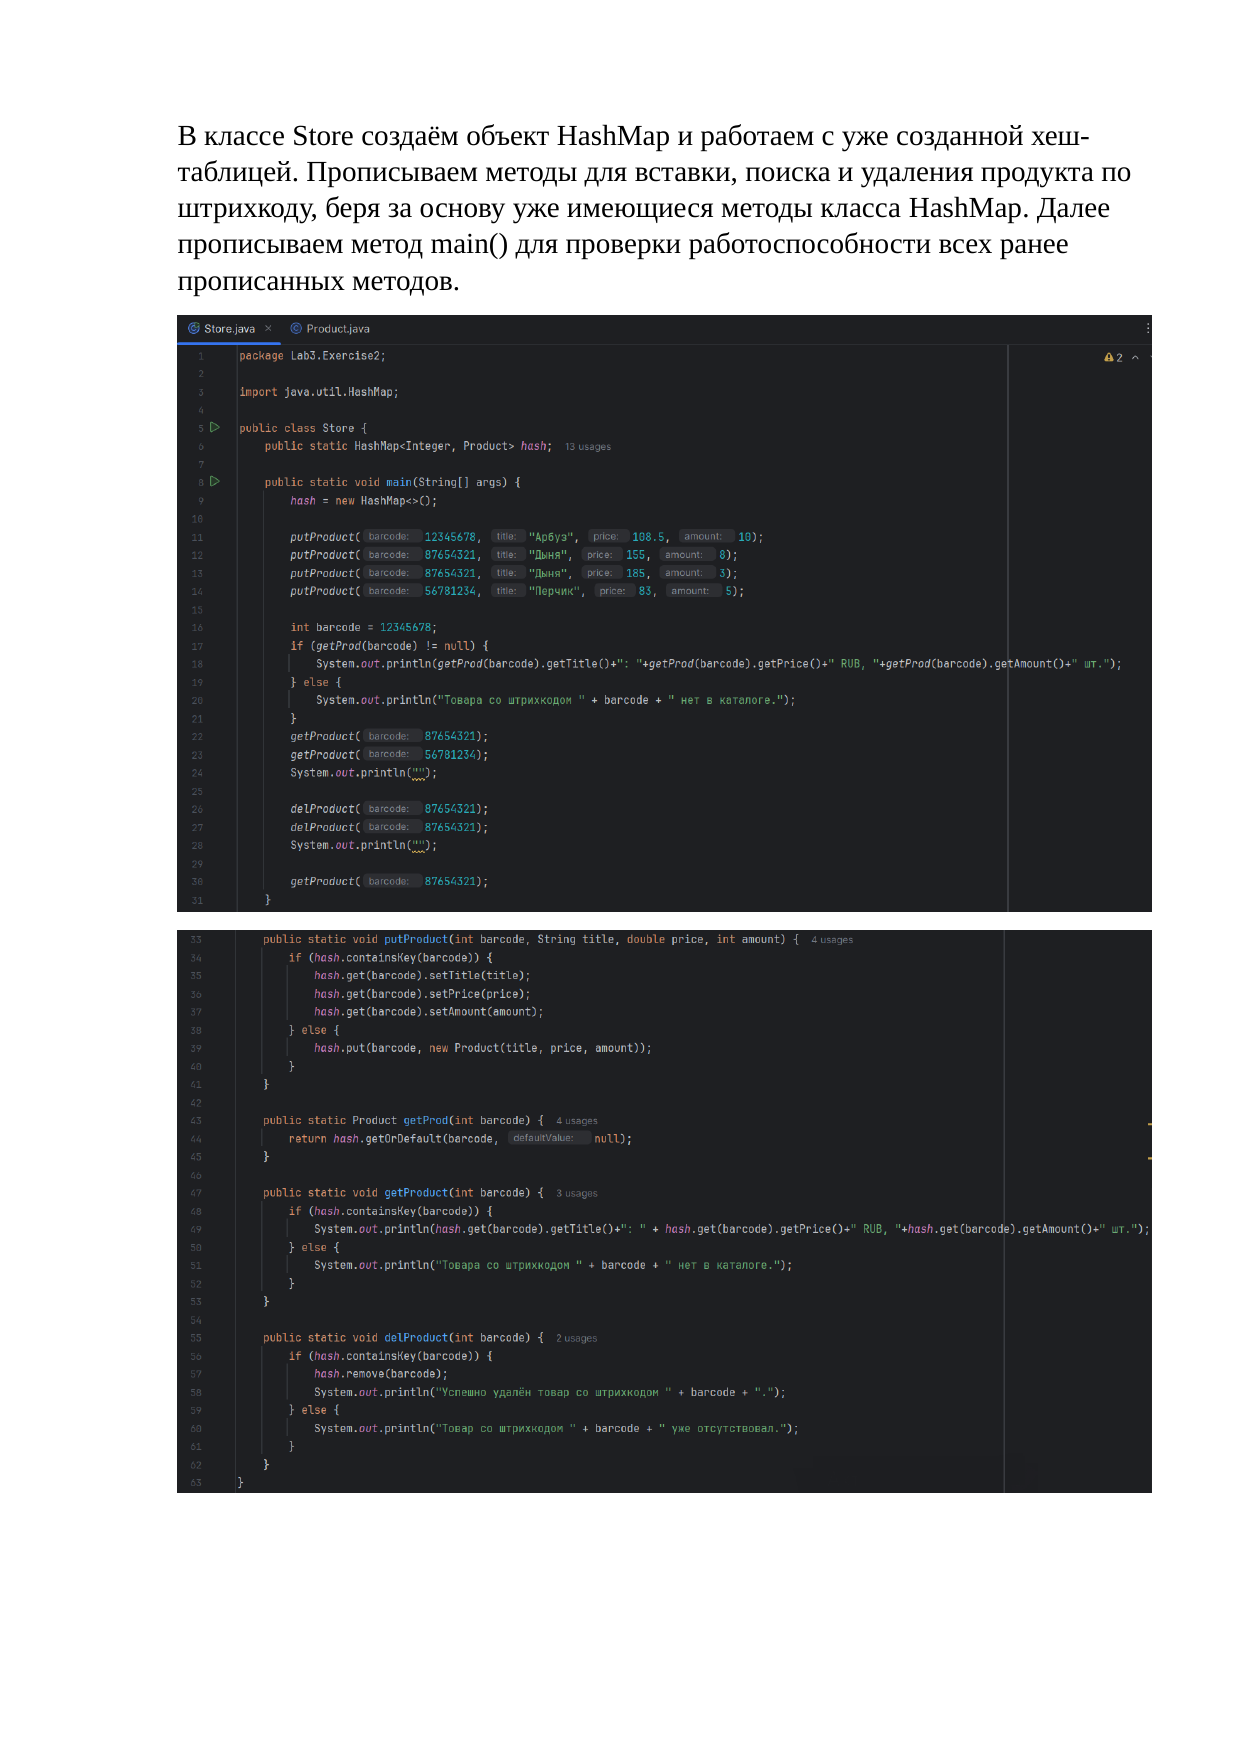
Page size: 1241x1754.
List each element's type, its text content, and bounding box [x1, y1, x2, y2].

picture [177, 315, 1152, 912]
picture [177, 930, 1152, 1493]
text В классе Store создаём объект HashMap и работаем с уже созданной хеш-таблицей. Прописываем методы для вставки, поиска и удаления продукта по штрихкоду, беря за основу уже имеющиеся методы класса HashMap. Далее прописываем метод main() для проверки работоспособности всех ранее прописанных методов. [177, 118, 1152, 296]
